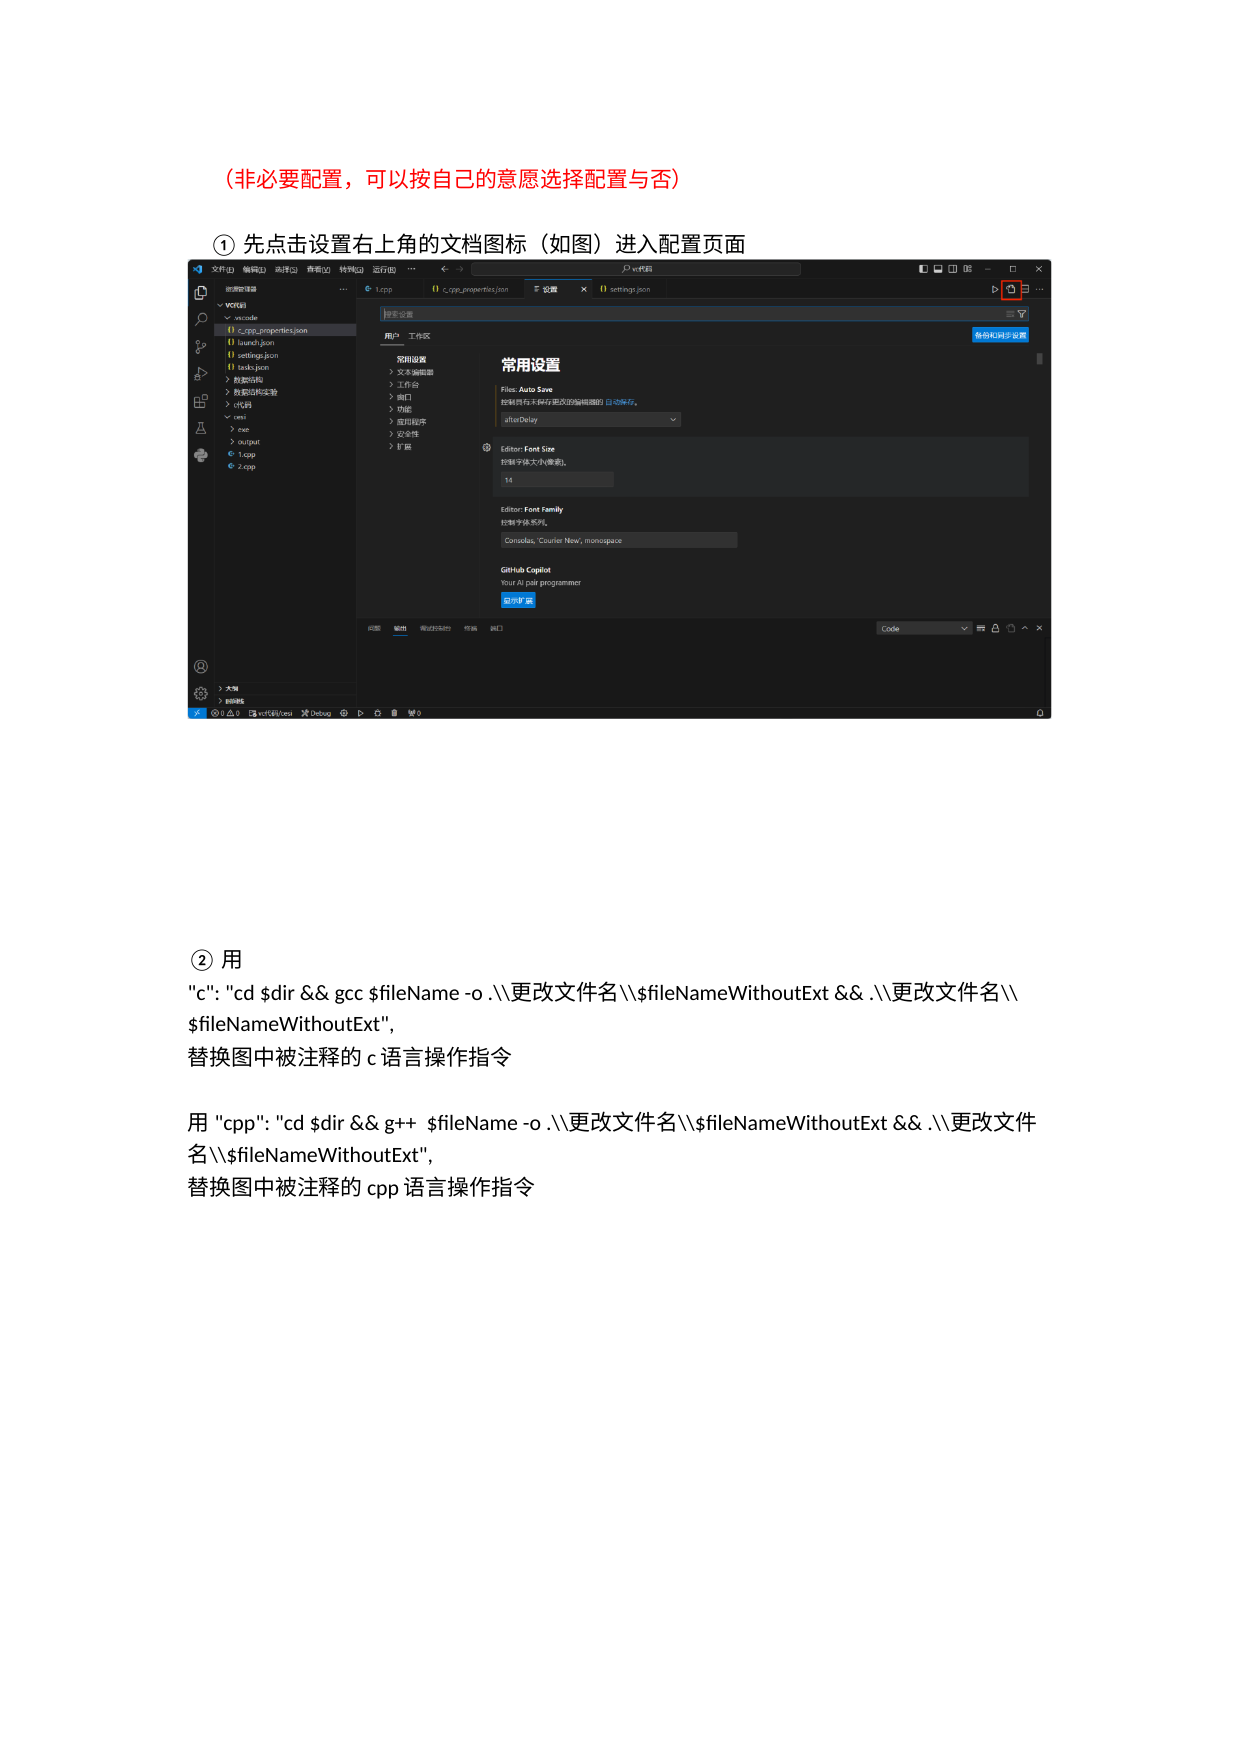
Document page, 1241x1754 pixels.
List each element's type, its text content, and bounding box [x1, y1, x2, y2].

text 替换图中被注释的c语言操作指令 [187, 1039, 1053, 1072]
text "c": "cd $dir && gcc $fileName -o .\\更改文件名\\$fileNameWithoutExt && .\\更改文件名\\$fileNameWithoutExt", [187, 974, 1053, 1039]
picture [187, 259, 1052, 719]
text 替换图中被注释的cpp语言操作指令 [187, 1169, 1053, 1202]
text （非必要配置，可以按自己的意愿选择配置与否） [187, 162, 1053, 194]
text ②用 [187, 942, 1053, 974]
text 用 "cpp": "cd $dir && g++ $fileName -o .\\更改文件名\\$fileNameWithoutExt && .\\更改文件名\\$fileNameWithoutExt", [187, 1104, 1053, 1169]
text ①先点击设置右上角的文档图标（如图）进入配置页面 [187, 227, 1053, 259]
